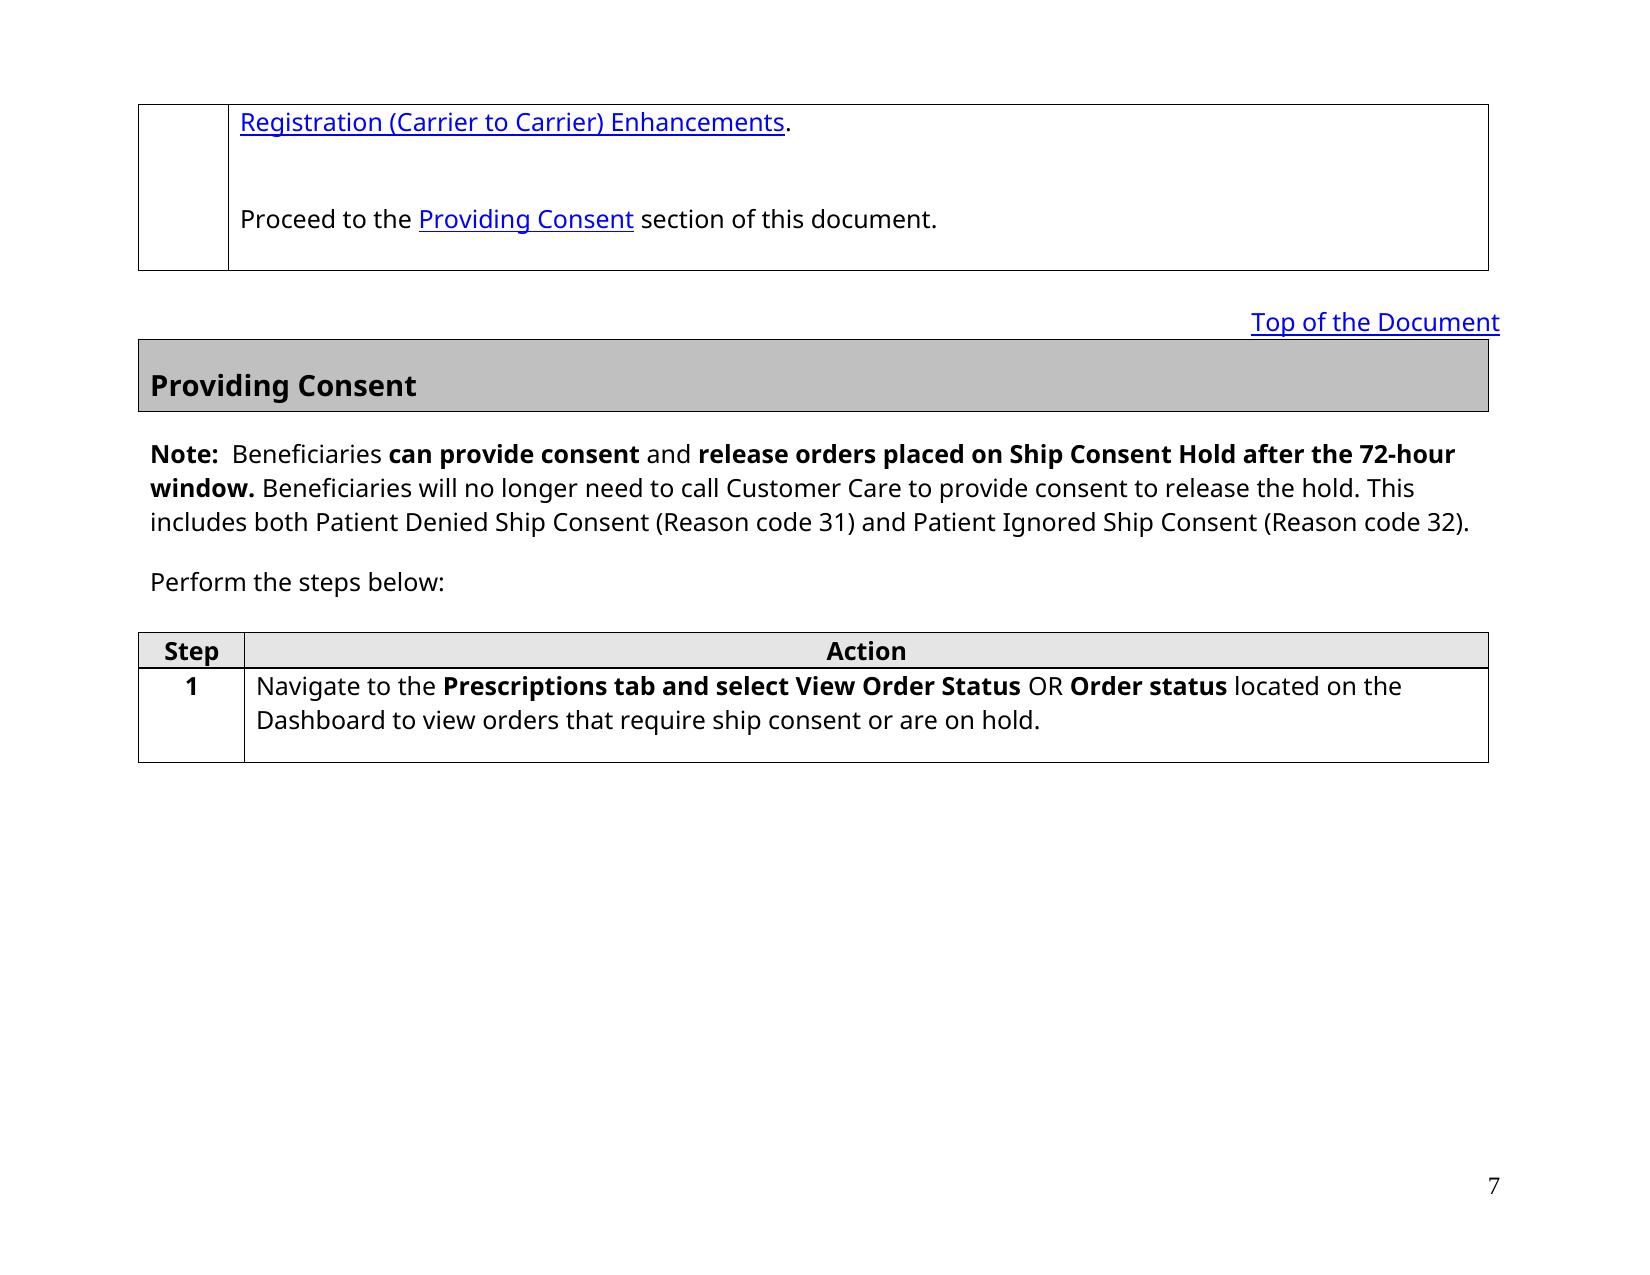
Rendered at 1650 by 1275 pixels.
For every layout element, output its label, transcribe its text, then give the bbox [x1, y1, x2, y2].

table_header Providing Consent [139, 340, 1488, 411]
text Note: Beneficiaries can provide consent and release orders placed on Ship Consent Hold after the 72-hour window. Beneficiaries will no longer need to call Customer Care to provide consent to release the hold. This includes both Patient Denied Ship Consent (Reason code 31) and Patient Ignored Ship Consent (Reason code 32). [150, 437, 1500, 539]
table_cell Navigate to the Prescriptions tab and select View Order Status OR Order status located on the Dashboard to view orders that require ship consent or are on hold. [245, 669, 1488, 762]
table_header Action [245, 633, 1488, 667]
text Top of the Document [150, 305, 1500, 339]
table_cell 1 [139, 669, 244, 762]
text Perform the steps below: [150, 564, 1500, 598]
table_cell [229, 105, 1488, 270]
table_header Step [139, 633, 244, 667]
table_cell 2 [139, 105, 228, 270]
